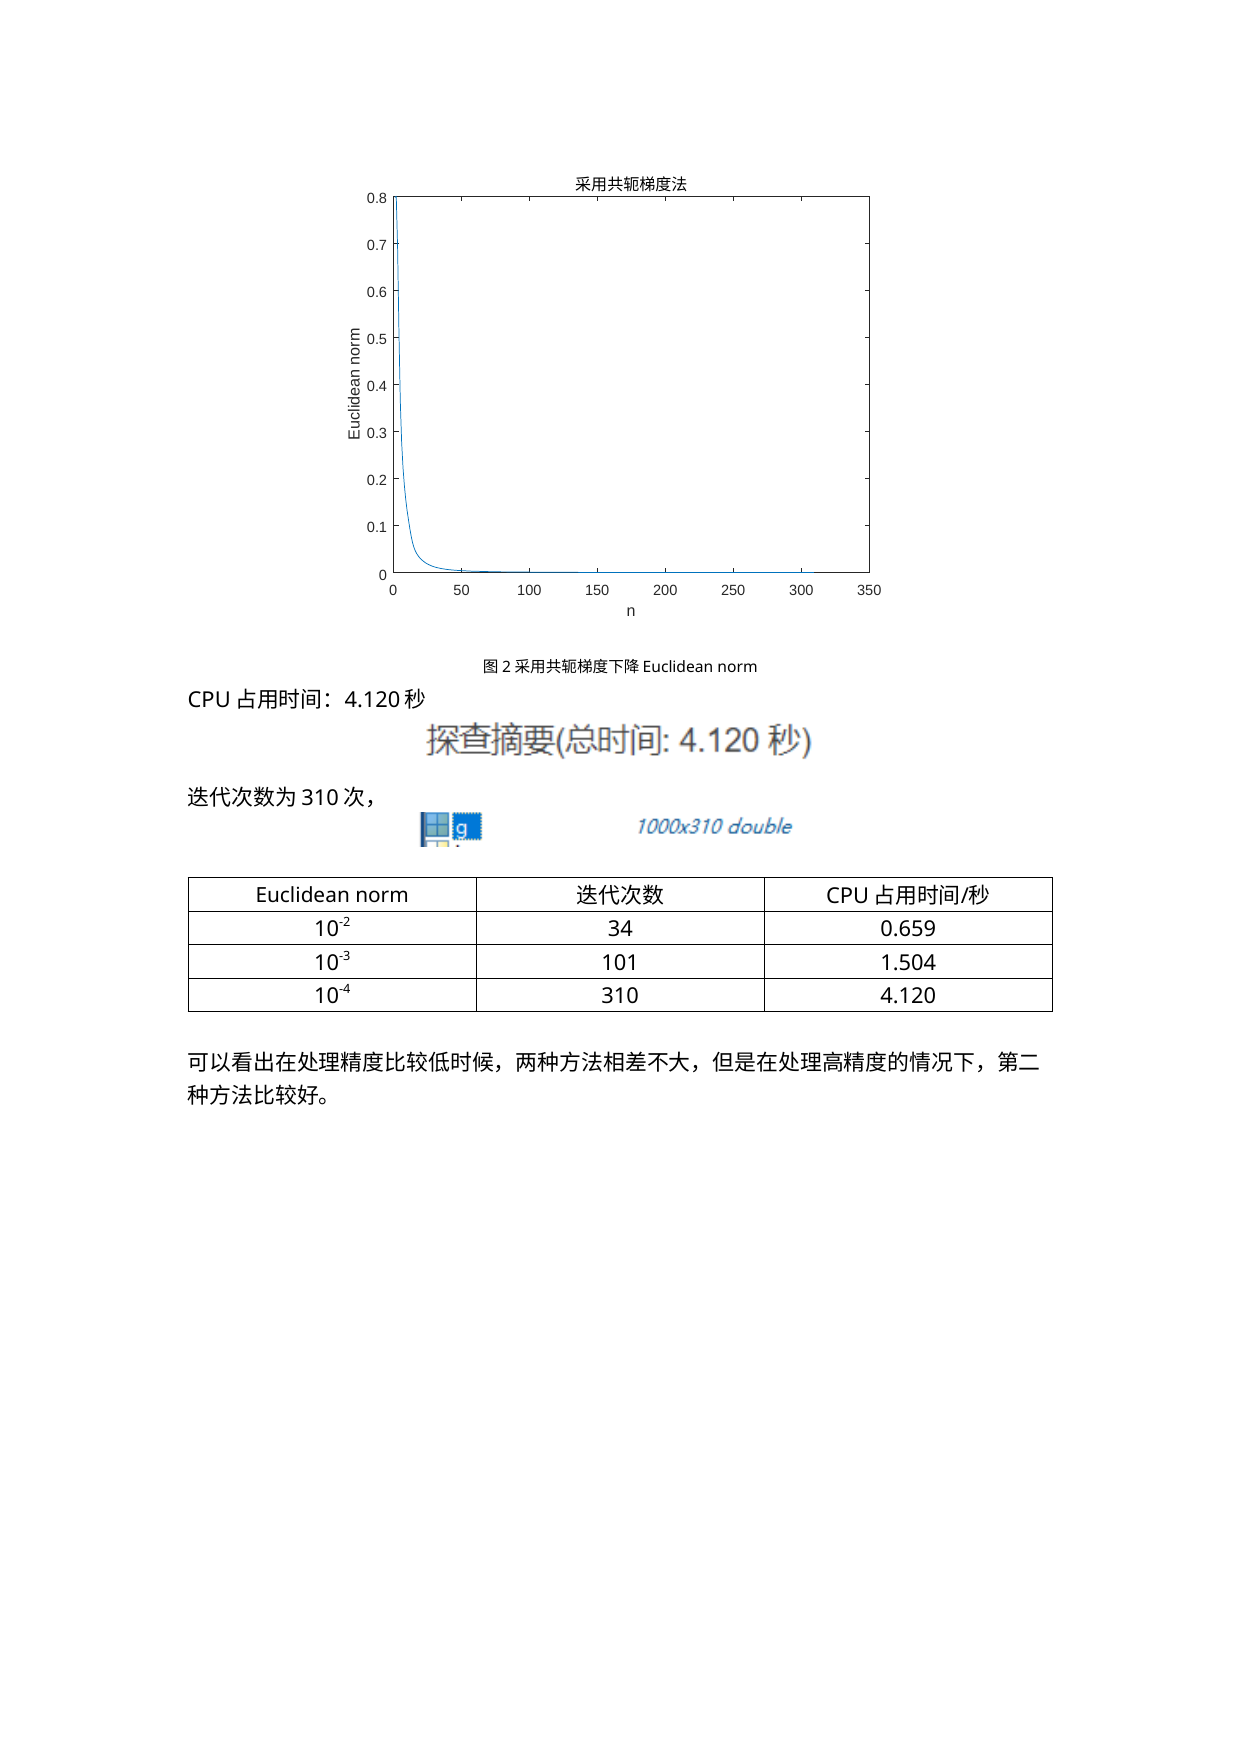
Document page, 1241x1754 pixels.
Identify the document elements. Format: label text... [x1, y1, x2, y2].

table_cell 10-3 [189, 945, 476, 978]
text CPU占用时间：4.120秒 [187, 682, 1053, 714]
text 图 2 采用共轭梯度下降Euclidean norm [187, 649, 1053, 682]
table_cell 10-4 [189, 979, 476, 1011]
table_cell 0.659 [765, 912, 1052, 944]
table_header CPU占用时间/秒 [765, 878, 1052, 911]
picture [413, 714, 827, 773]
table_cell 310 [477, 979, 764, 1011]
text 可以看出在处理精度比较低时候，两种方法相差不大，但是在处理高精度的情况下，第二种方法比较好。 [187, 1045, 1053, 1110]
text 迭代次数为310次， [187, 779, 1053, 812]
table_header 迭代次数 [477, 878, 764, 911]
table_cell 101 [477, 945, 764, 978]
table_cell 10-2 [189, 912, 476, 944]
table_header Euclidean norm [189, 878, 476, 911]
table_cell 4.120 [765, 979, 1052, 1011]
table_cell 1.504 [765, 945, 1052, 978]
table_cell 34 [477, 912, 764, 944]
picture [418, 812, 822, 847]
